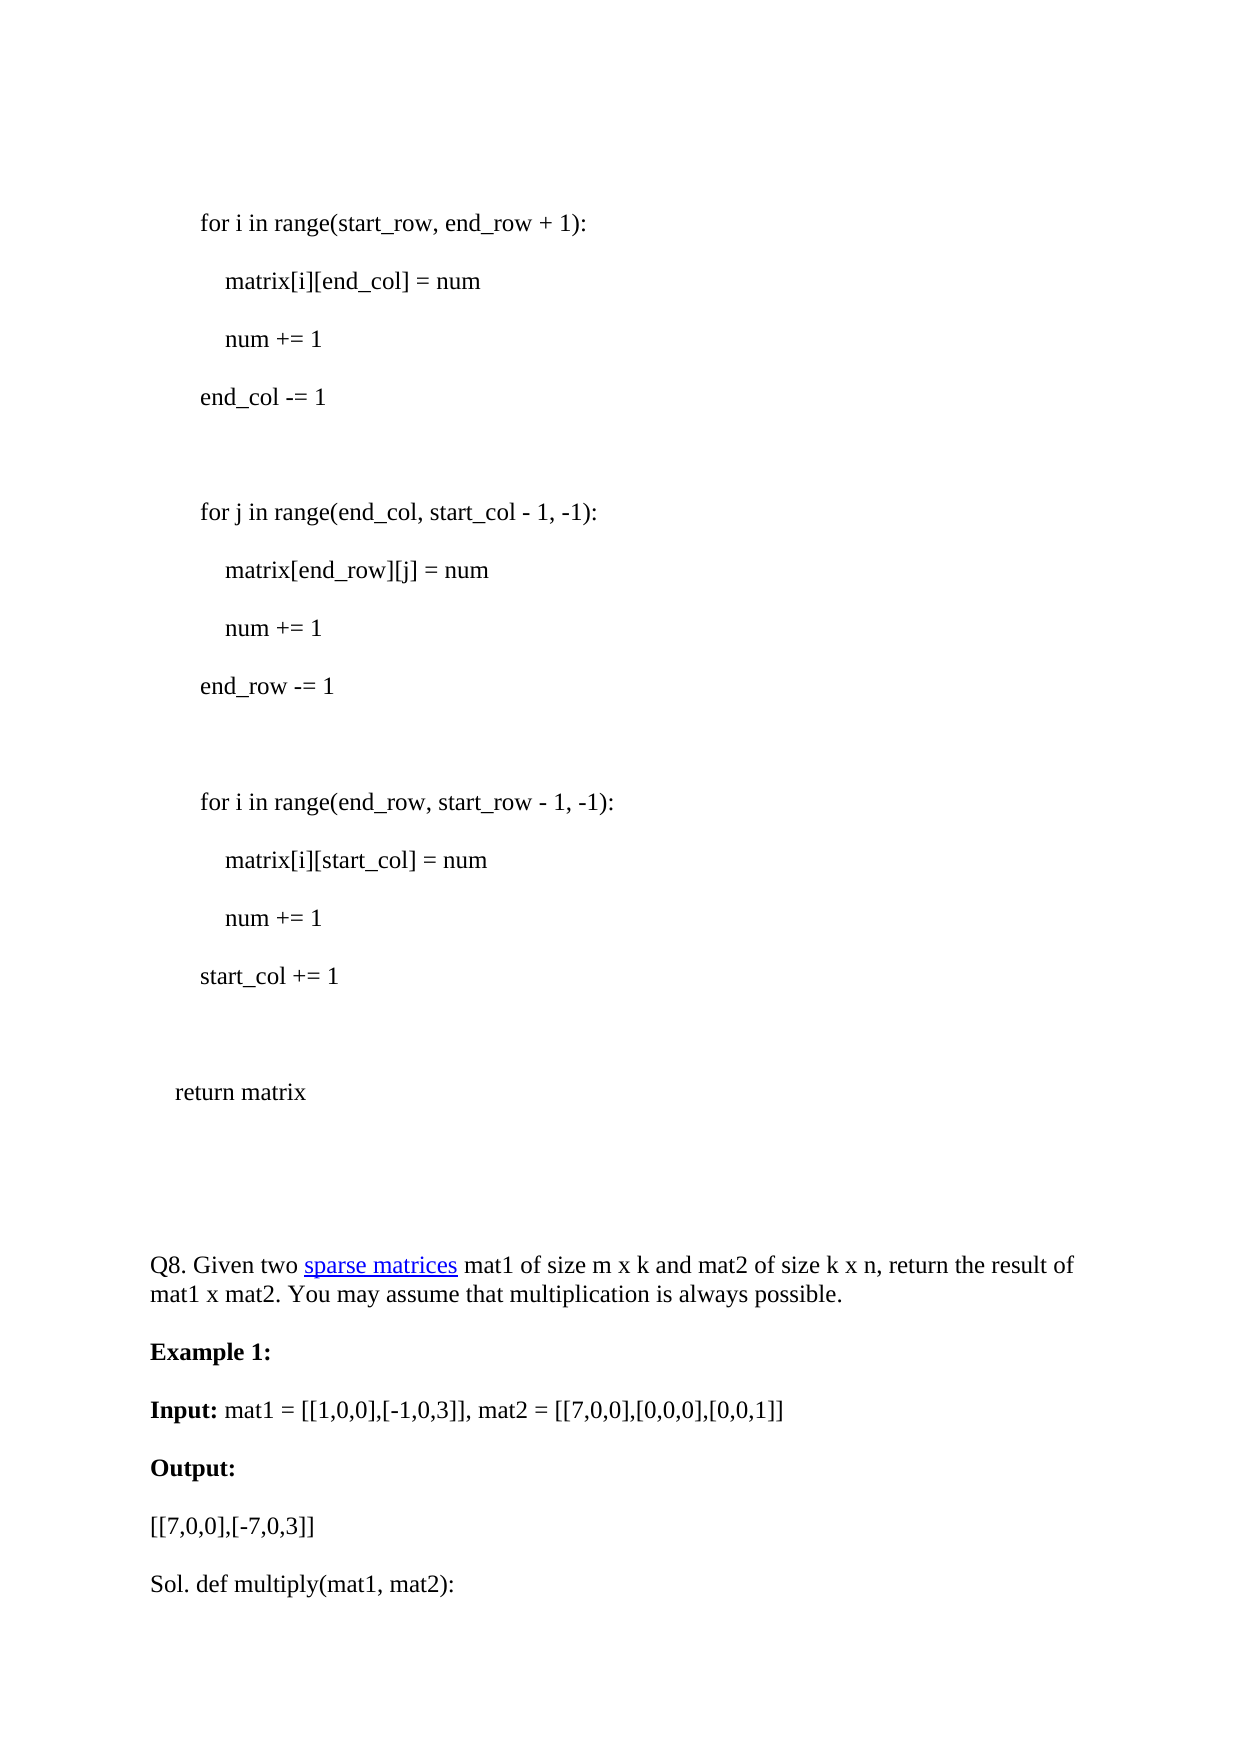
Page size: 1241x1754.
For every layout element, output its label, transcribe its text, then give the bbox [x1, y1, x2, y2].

text return matrix [150, 1077, 1090, 1105]
text matrix[end_row][j] = num [150, 555, 1090, 584]
text end_col -= 1 [150, 382, 1090, 410]
text end_row -= 1 [150, 671, 1090, 700]
text start_col += 1 [150, 961, 1090, 989]
text Output: [150, 1453, 1090, 1482]
text Input: mat1 = [[1,0,0],[-1,0,3]], mat2 = [[7,0,0],[0,0,0],[0,0,1]] [150, 1395, 1090, 1424]
text num += 1 [150, 903, 1090, 932]
text matrix[i][end_col] = num [150, 266, 1090, 294]
text for i in range(end_row, start_row - 1, -1): [150, 787, 1090, 816]
text Example 1: [150, 1337, 1090, 1366]
text for j in range(end_col, start_col - 1, -1): [150, 497, 1090, 526]
text for i in range(start_row, end_row + 1): [150, 208, 1090, 237]
text Q8. Given two sparse matrices mat1 of size m x k and mat2 of size k x n, return the result of mat1 x mat2. You may assume that multiplication is always possible. [150, 1250, 1090, 1308]
text num += 1 [150, 613, 1090, 642]
text matrix[i][start_col] = num [150, 845, 1090, 874]
text [[7,0,0],[-7,0,3]] [150, 1511, 1090, 1539]
text Sol. def multiply(mat1, mat2): [150, 1569, 1090, 1597]
text num += 1 [150, 324, 1090, 352]
